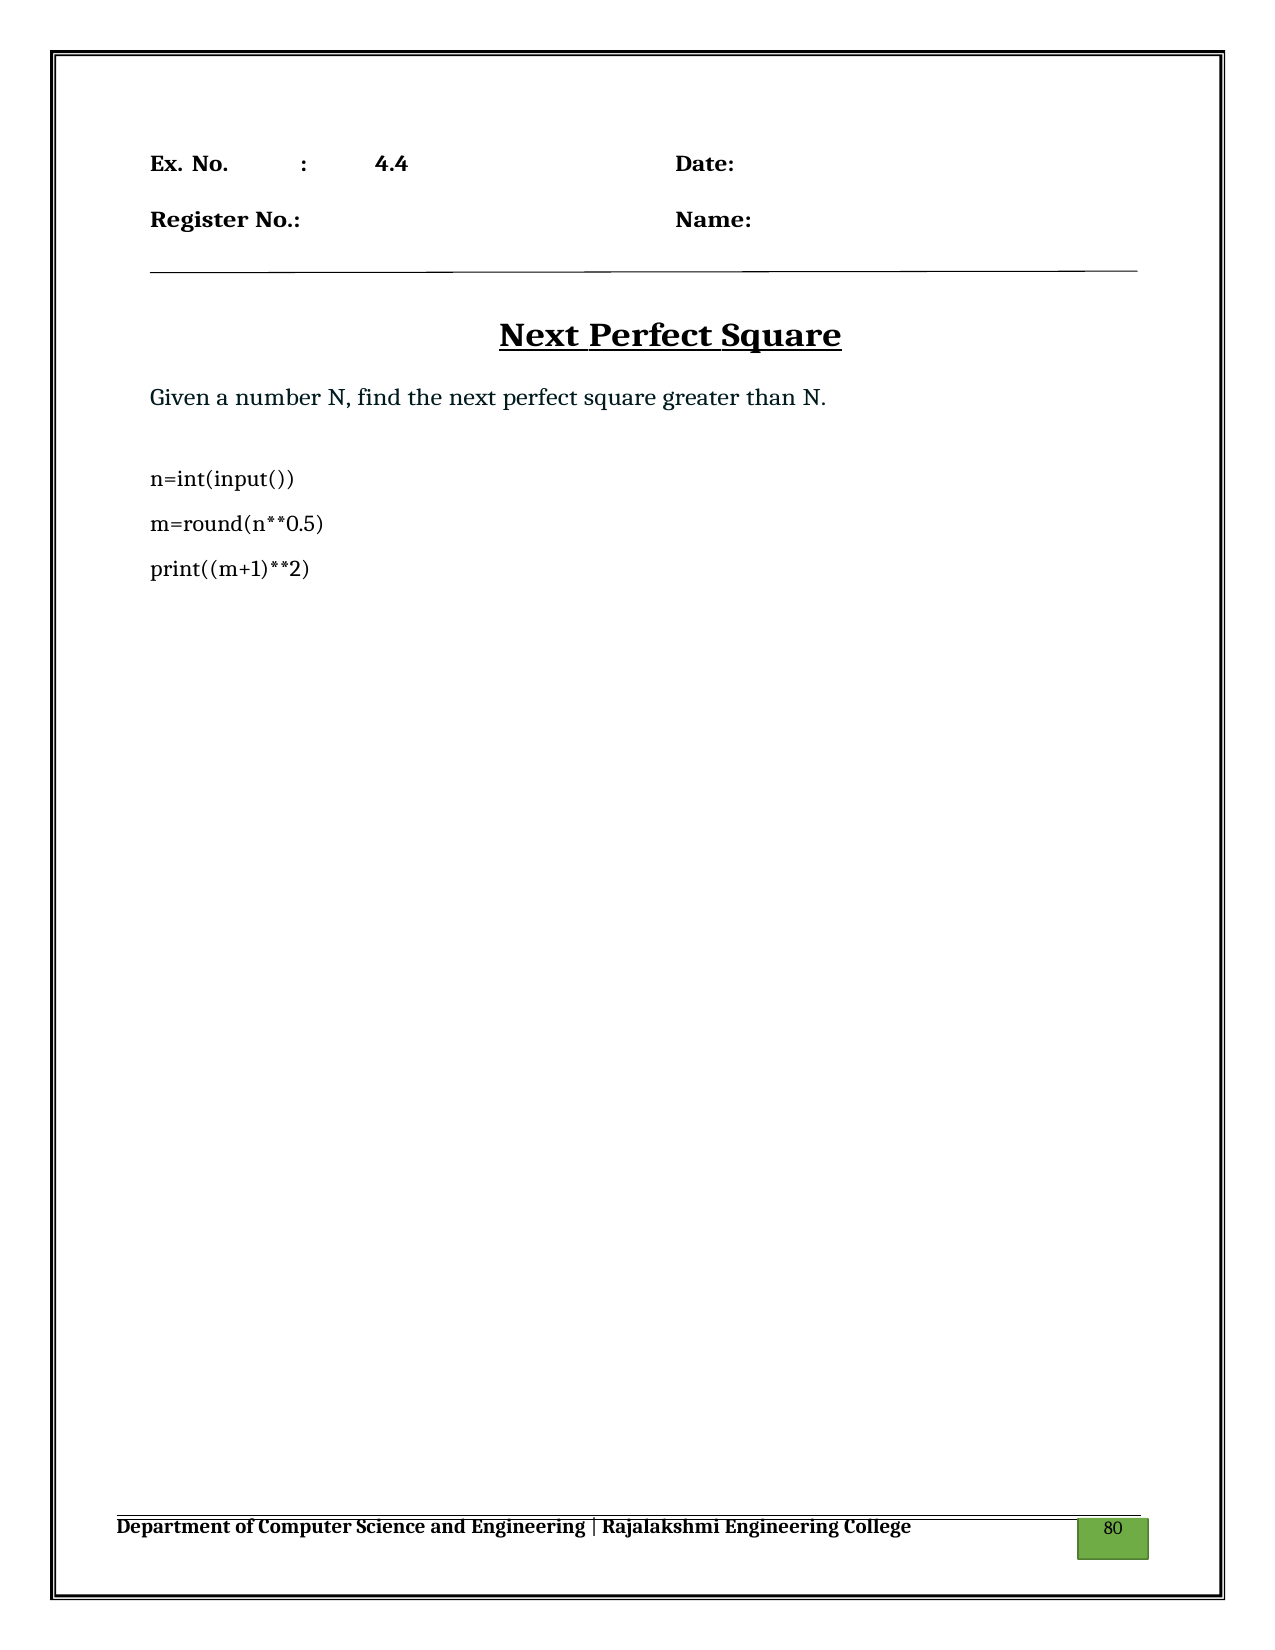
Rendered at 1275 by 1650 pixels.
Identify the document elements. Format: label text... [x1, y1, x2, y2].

text Ex. No. : 4.4 Date: [150, 151, 1150, 177]
subtitle Next Perfect Square [237, 316, 1103, 355]
text Given a number N, find the next perfect square greater than N. [150, 384, 1150, 412]
text n=int(input()) m=round(n**0.5) print((m+1)**2) [150, 466, 332, 582]
text Register No.: Name: [150, 206, 1150, 233]
